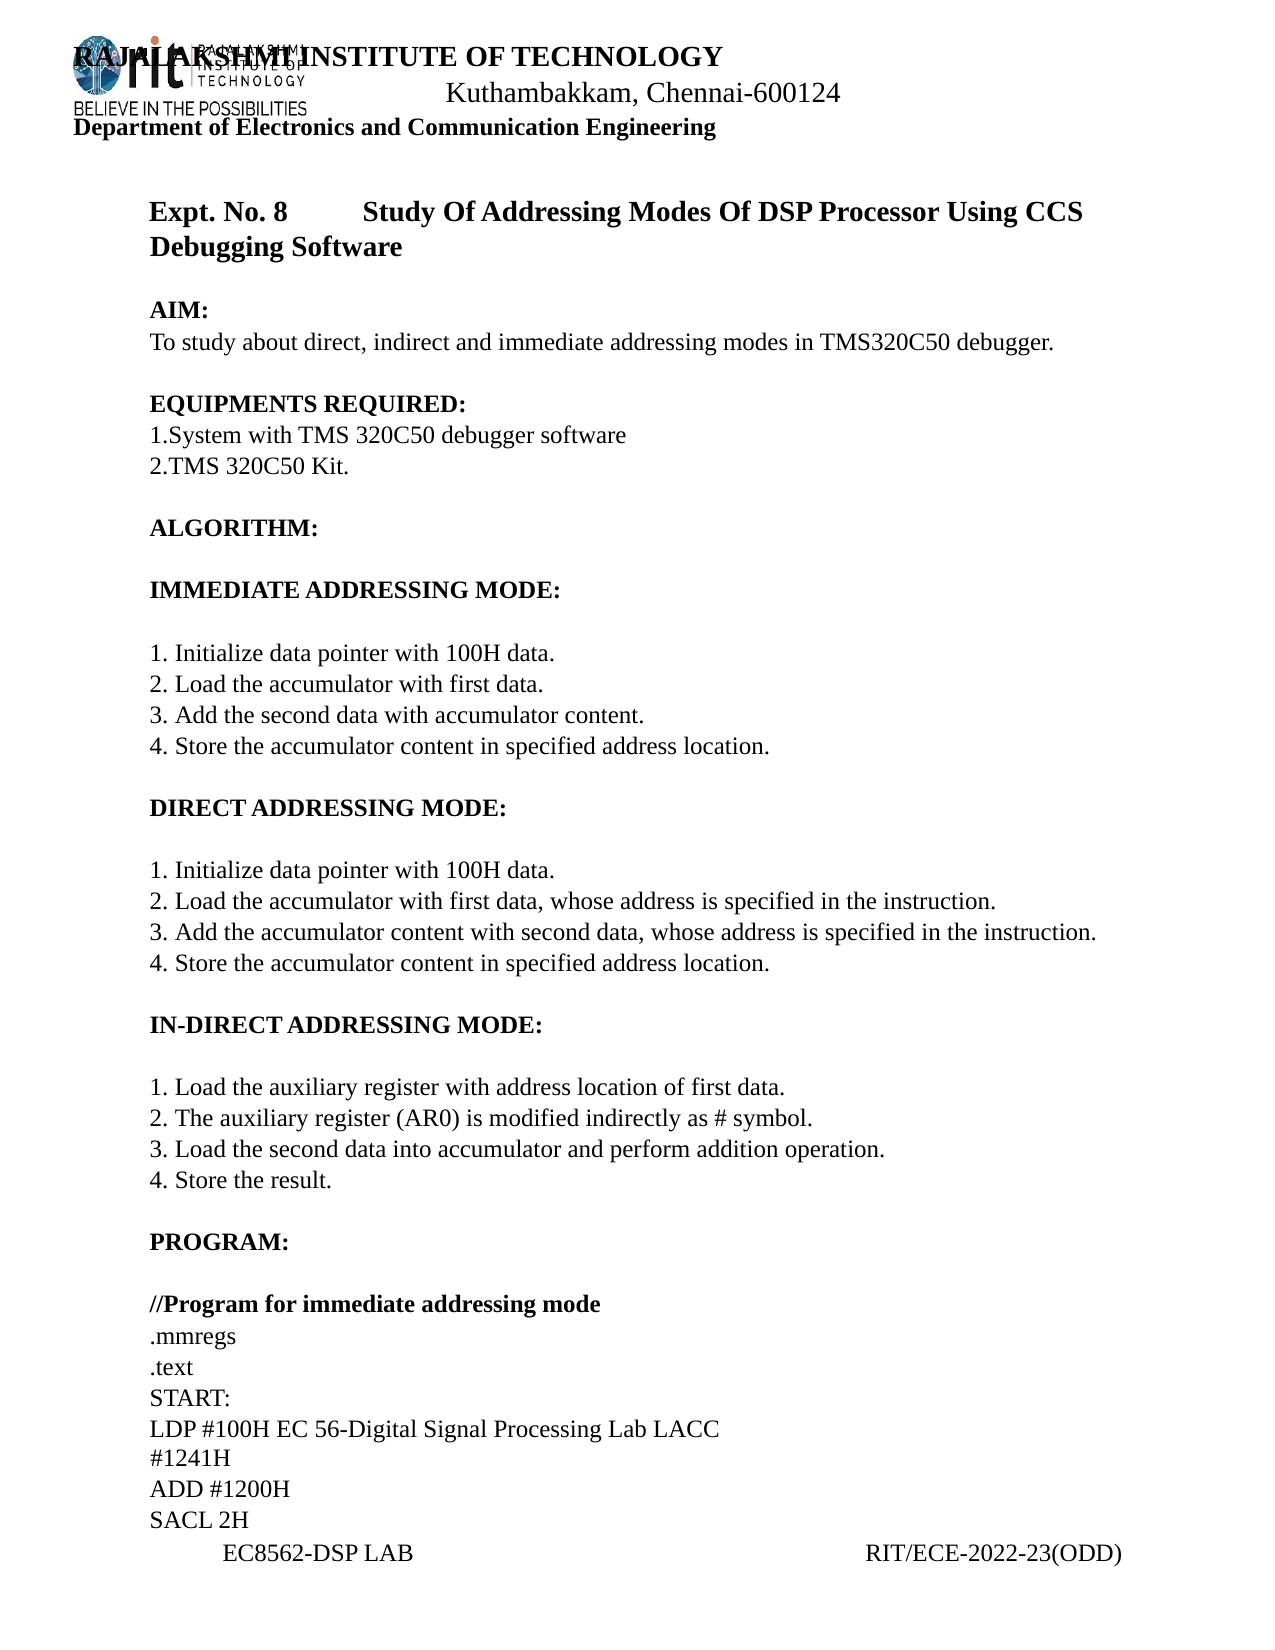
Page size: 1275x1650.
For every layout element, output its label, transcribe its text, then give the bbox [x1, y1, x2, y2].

text PROGRAM: [149, 1227, 1176, 1256]
list Load the accumulator with first data. [149, 669, 1213, 698]
text AIM: [149, 296, 1176, 324]
text .mmregs [149, 1321, 1213, 1350]
list Load the accumulator with first data, whose address is specified in the instruction. [149, 886, 1104, 915]
subtitle Expt. No. 8 Study Of Addressing Modes Of DSP Processor Using CCS Debugging Software [148, 194, 1213, 262]
list Load the second data into accumulator and perform addition operation. [149, 1134, 1213, 1163]
text .text [149, 1352, 1213, 1381]
list The auxiliary register (AR0) is modified indirectly as # symbol. [149, 1103, 1213, 1132]
list Store the accumulator content in specified address location. [149, 731, 1213, 759]
list Add the second data with accumulator content. [149, 700, 1213, 729]
picture [100, 51, 106, 58]
list Initialize data pointer with 100H data. [149, 855, 1104, 884]
text To study about direct, indirect and immediate addressing modes in TMS320C50 debugger. [149, 327, 1213, 356]
text LDP #100H EC 56-Digital Signal Processing Lab LACC #1241H [149, 1414, 725, 1472]
picture [80, 48, 87, 56]
text ALGORITHM: [149, 513, 1176, 542]
picture [73, 36, 307, 116]
text IN-DIRECT ADDRESSING MODE: [149, 1010, 1176, 1039]
text START: [149, 1383, 1213, 1412]
list Store the result. [149, 1165, 1213, 1194]
list Store the accumulator content in specified address location. [149, 948, 1104, 977]
text 2.TMS 320C50 Kit. [149, 451, 1213, 480]
text IMMEDIATE ADDRESSING MODE: [149, 576, 1176, 604]
text EQUIPMENTS REQUIRED: [149, 389, 1176, 418]
text //Program for immediate addressing mode [149, 1289, 1176, 1318]
text ADD #1200H [149, 1474, 1213, 1503]
text 1.System with TMS 320C50 debugger software [149, 420, 1213, 449]
list Add the accumulator content with second data, whose address is specified in the instruction. [149, 917, 1104, 946]
list Initialize data pointer with 100H data. [149, 638, 1213, 667]
text SACL 2H [149, 1505, 1213, 1534]
list Load the auxiliary register with address location of first data. [149, 1072, 1213, 1101]
text DIRECT ADDRESSING MODE: [149, 793, 1176, 822]
